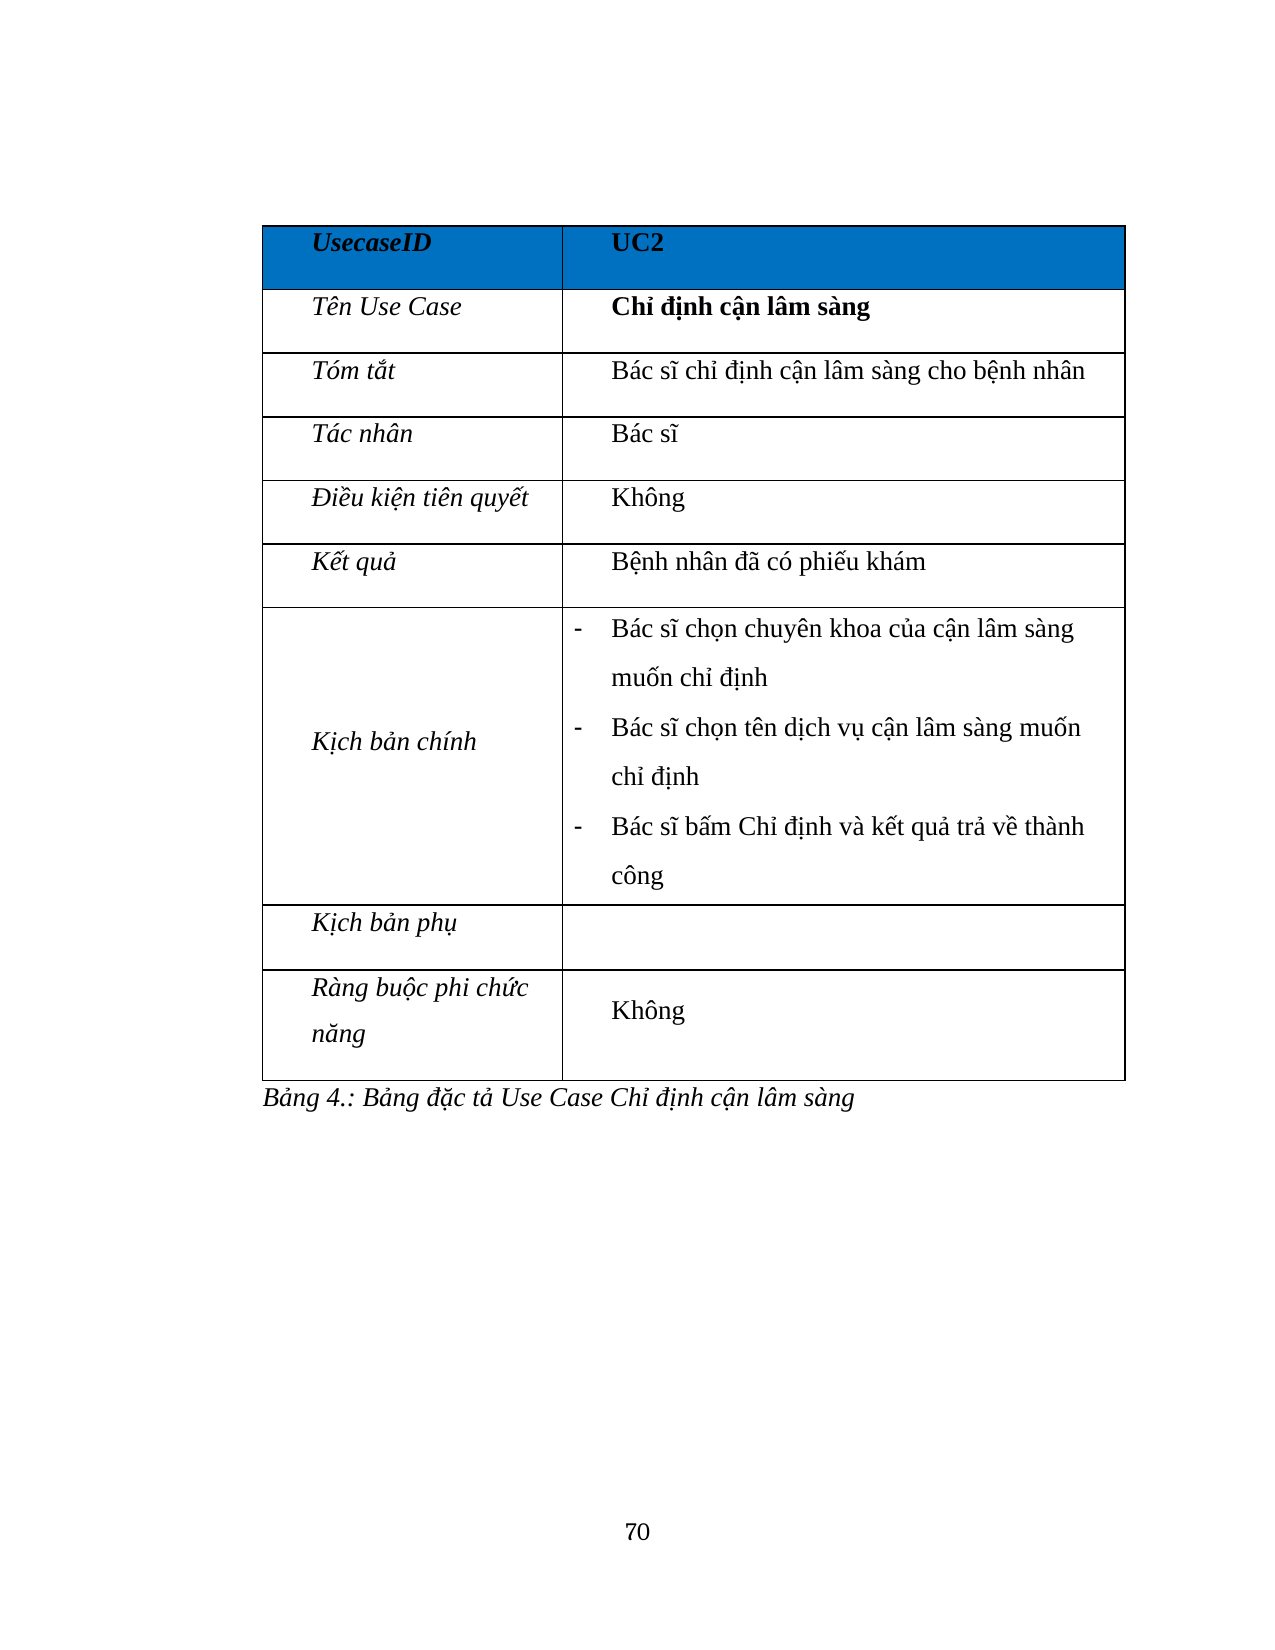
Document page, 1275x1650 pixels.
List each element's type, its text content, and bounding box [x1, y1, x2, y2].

table_cell Bác sĩ chọn chuyên khoa của cận lâm sàng muốn chỉ định Bác sĩ chọn tên dịch vụ cận lâm sàng muốn chỉ định Bác sĩ bấm Chỉ định và kết quả trả về thành công [563, 608, 1124, 904]
table_cell [563, 906, 1124, 969]
table_cell Ràng buộc phi chức năng [263, 971, 562, 1079]
table_cell Tác nhân [263, 418, 562, 479]
table_header UC2 [563, 227, 1124, 289]
text Bảng 4.: Bảng đặc tả Use Case Chỉ định cận lâm sàng [262, 1081, 1125, 1112]
table_cell Không [563, 481, 1124, 543]
table_cell Kết quả [263, 545, 562, 607]
table_cell Bác sĩ chỉ định cận lâm sàng cho bệnh nhân [563, 354, 1124, 416]
table_cell Kịch bản chính [263, 608, 562, 904]
table_cell Điều kiện tiên quyết [263, 481, 562, 543]
table_cell Bệnh nhân đã có phiếu khám [563, 545, 1124, 607]
table_cell Không [563, 971, 1124, 1079]
table_cell Tên Use Case [263, 290, 562, 352]
table_header UsecaseID [263, 227, 562, 289]
table_cell Chỉ định cận lâm sàng [563, 290, 1124, 352]
table_cell Bác sĩ [563, 418, 1124, 479]
table_cell Kịch bản phụ [263, 906, 562, 969]
table_cell Tóm tắt [263, 354, 562, 416]
